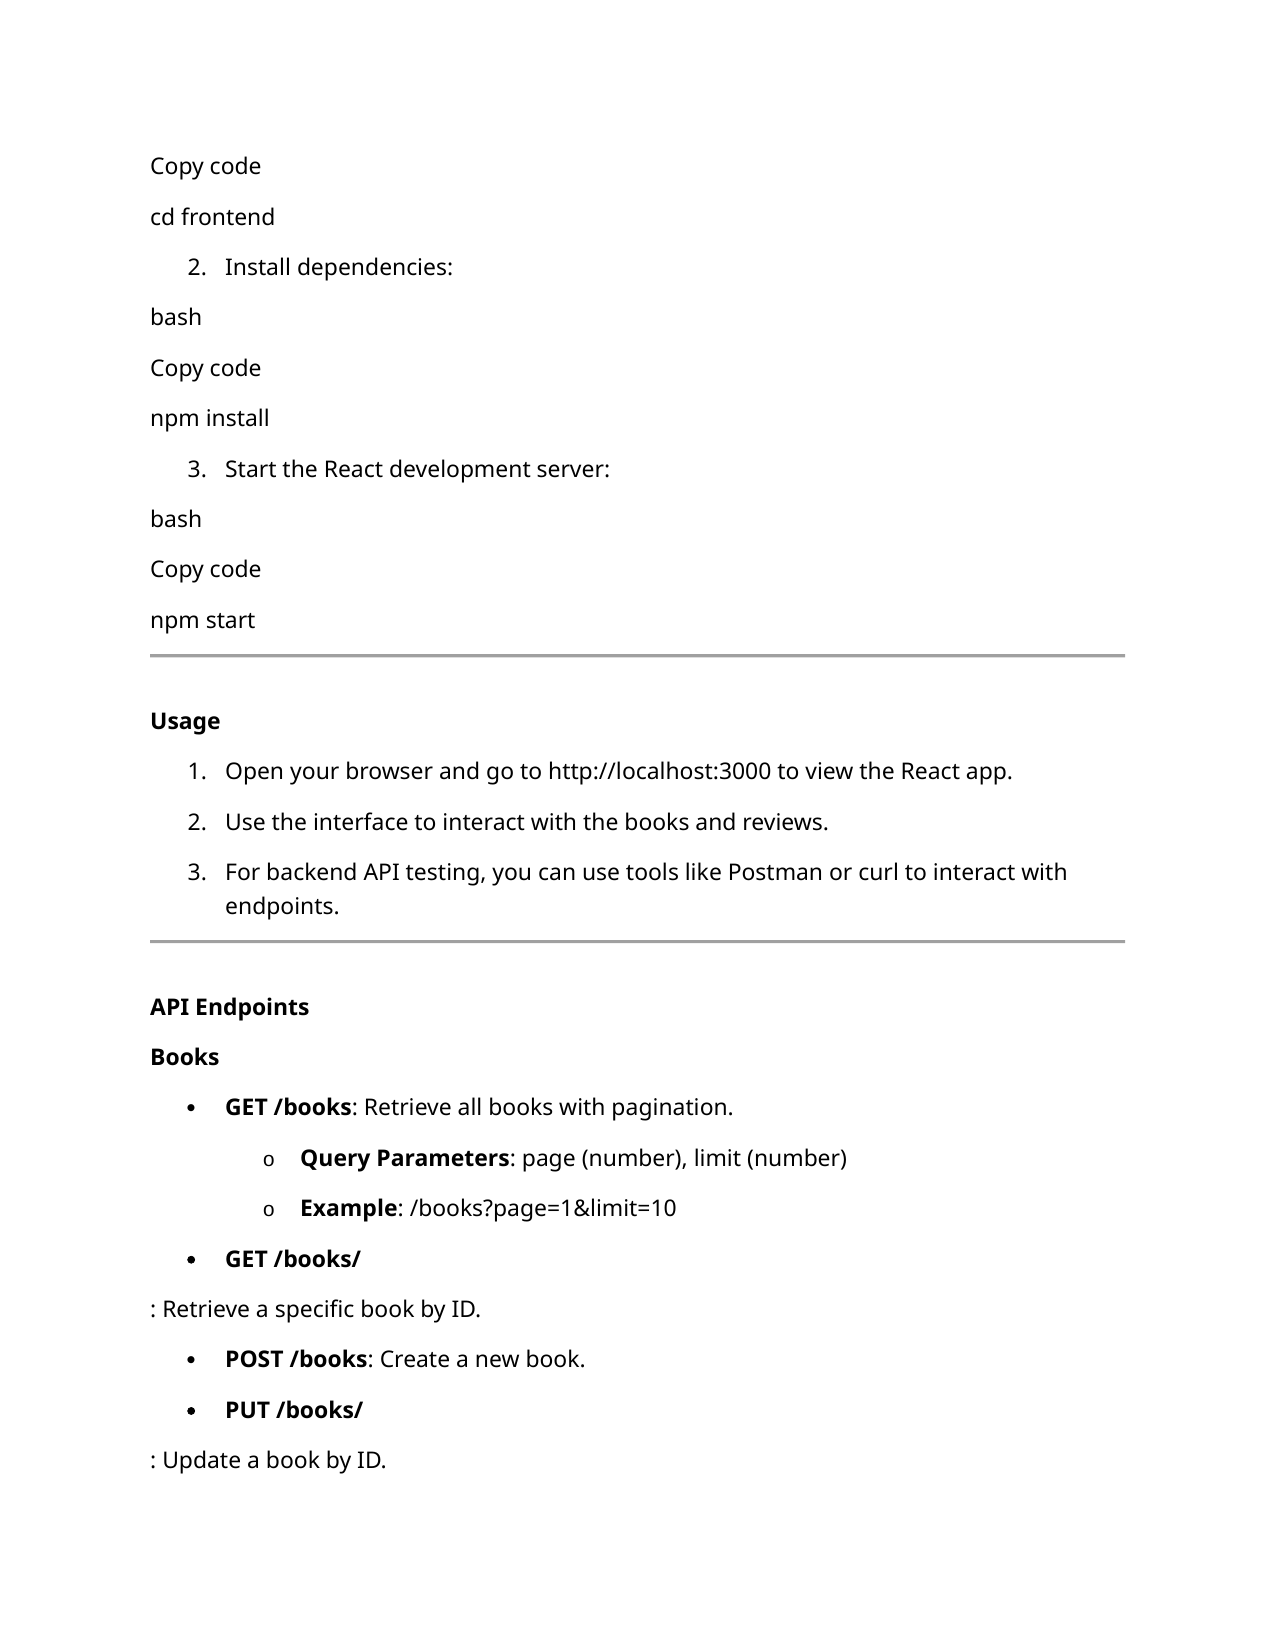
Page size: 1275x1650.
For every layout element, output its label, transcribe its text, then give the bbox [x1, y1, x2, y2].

text bash [150, 503, 1125, 534]
text Copy code [150, 352, 1125, 383]
text Books [150, 1041, 1125, 1072]
list GET /books: Retrieve all books with pagination. [187, 1091, 1125, 1122]
text : Retrieve a specific book by ID. [150, 1293, 1125, 1324]
list Open your browser and go to http://localhost:3000 to view the React app. [187, 755, 1125, 786]
text Copy code [150, 553, 1125, 584]
list PUT /books/ [187, 1394, 1125, 1425]
text API Endpoints [150, 990, 1125, 1022]
list GET /books/ [187, 1242, 1125, 1274]
list POST /books: Create a new book. [187, 1343, 1125, 1374]
text npm start [150, 604, 1125, 635]
text Copy code [150, 150, 1125, 181]
text cd frontend [150, 200, 1125, 232]
list Install dependencies: [187, 251, 1125, 282]
text : Update a book by ID. [150, 1444, 1125, 1475]
list For backend API testing, you can use tools like Postman or curl to interact with endpoints. [187, 856, 1125, 921]
list Start the React development server: [187, 452, 1125, 484]
text Usage [150, 704, 1125, 736]
text npm install [150, 402, 1125, 433]
text bash [150, 301, 1125, 332]
list Use the interface to interact with the books and reviews. [187, 805, 1125, 837]
list Query Parameters: page (number), limit (number) [262, 1142, 1125, 1173]
list Example: /books?page=1&limit=10 [262, 1192, 1125, 1223]
